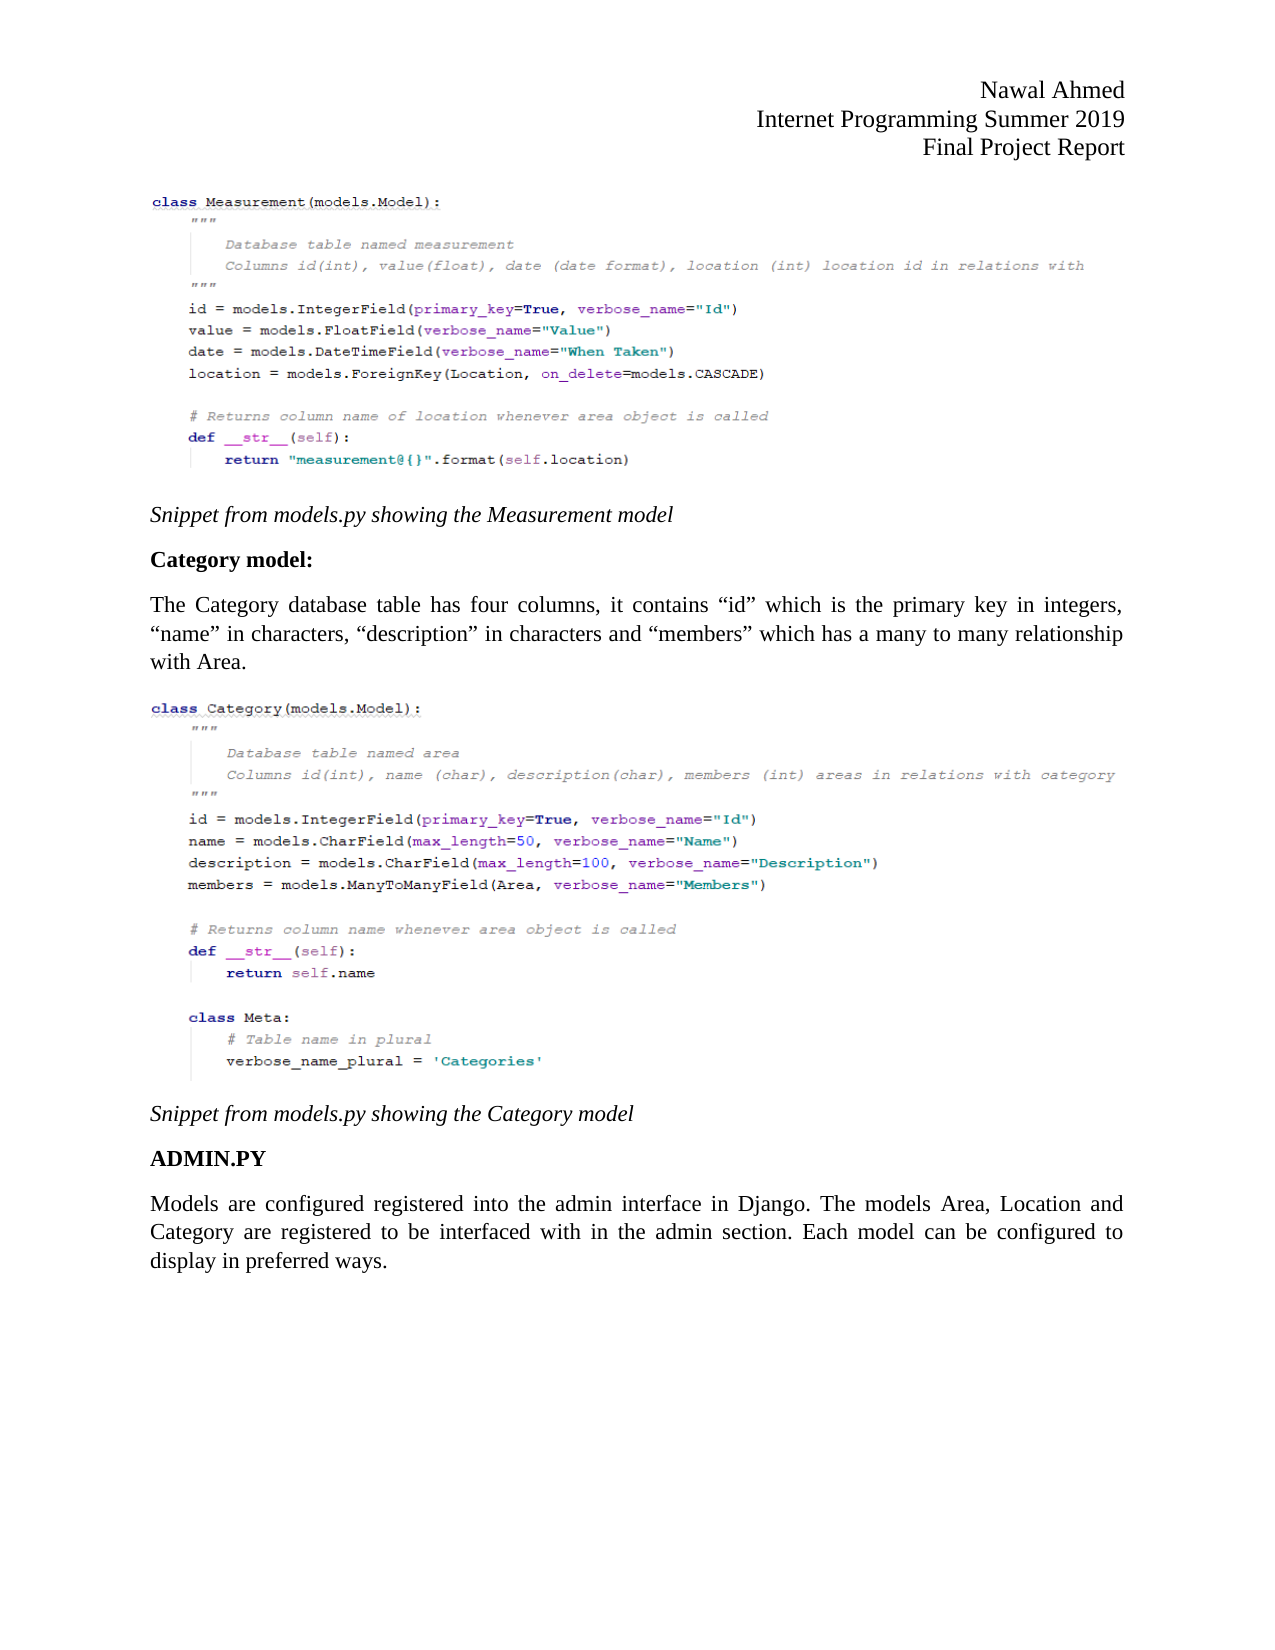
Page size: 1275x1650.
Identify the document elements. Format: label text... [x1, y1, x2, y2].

text Models are configured registered into the admin interface in Django. The models Area, Location and Category are registered to be interfaced with in the admin section. Each model can be configured to display in preferred ways. [150, 1190, 1125, 1273]
text Category model: [150, 546, 1125, 573]
text Snippet from models.py showing the Category model [150, 1100, 1125, 1126]
text The Category database table has four columns, it contains “id” which is the primary key in integers, “name” in characters, “description” in characters and “members” which has a many to many relationship with Area. [150, 591, 1125, 674]
text ADMIN.PY [150, 1145, 1125, 1171]
picture [150, 693, 1126, 1081]
picture [150, 189, 1124, 483]
text Snippet from models.py showing the Measurement model [150, 501, 1125, 527]
